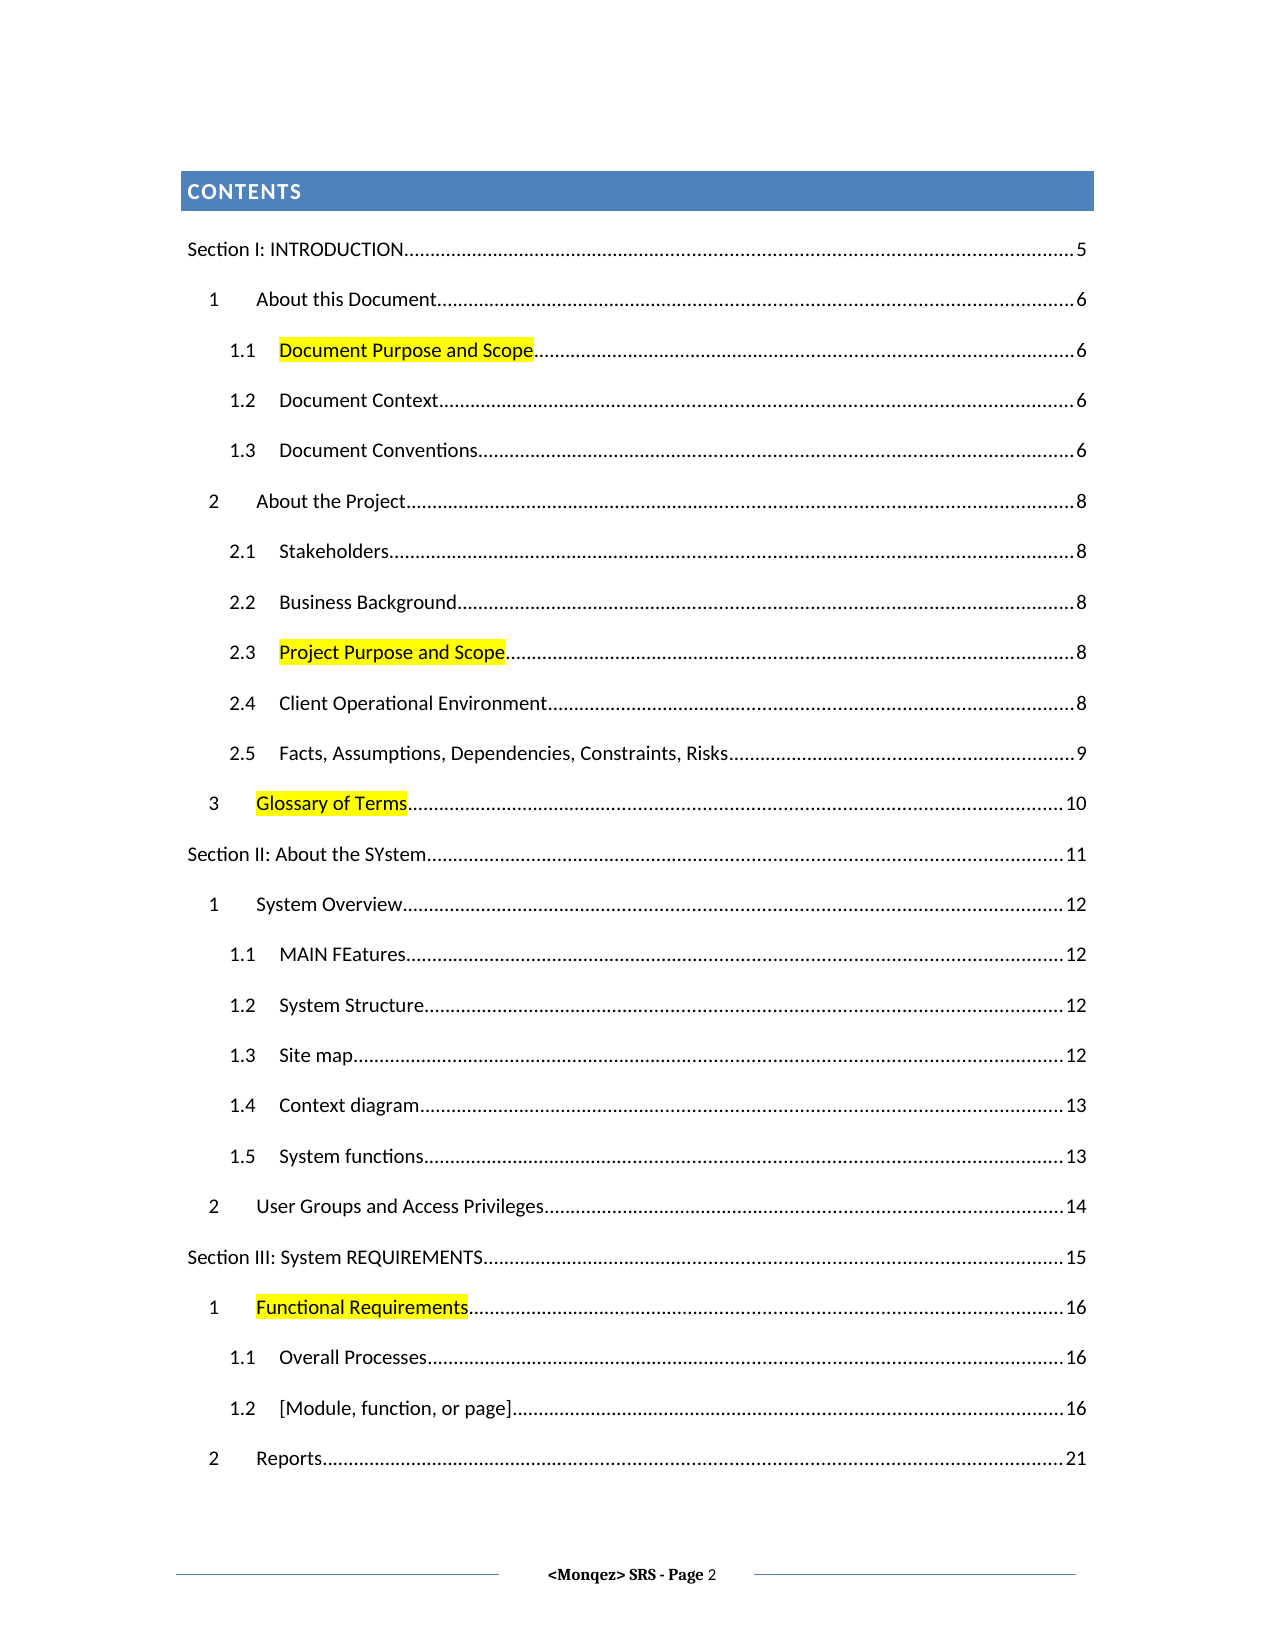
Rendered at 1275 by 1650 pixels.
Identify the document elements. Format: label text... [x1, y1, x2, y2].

subtitle Contents [188, 177, 1087, 205]
text 2 About the Project 8 [208, 488, 1087, 513]
text 1.1 MAIN FEatures 12 [229, 941, 1087, 967]
text 2 User Groups and Access Privileges 14 [208, 1193, 1087, 1219]
text 1.1 Document Purpose and Scope 6 [534, 337, 1087, 362]
text Section I: INTRODUCTION 5 [187, 236, 1087, 262]
text 2.1 Stakeholders 8 [229, 538, 1087, 564]
text 2.4 Client Operational Environment 8 [229, 690, 1087, 715]
text 1.3 Site map 12 [229, 1042, 1087, 1068]
text 1.1 Overall Processes 16 [229, 1344, 1087, 1370]
text 1.3 Document Conventions 6 [229, 438, 1087, 463]
text 2.5 Facts, Assumptions, Dependencies, Constraints, Risks 9 [229, 740, 1087, 766]
text 1.2 Document Context 6 [229, 387, 1087, 413]
text 1 System Overview 12 [208, 891, 1087, 916]
text 2.3 Project Purpose and Scope 8 [505, 639, 1087, 665]
text 2.2 Business Background 8 [229, 589, 1087, 614]
text Section III: System REQUIREMENTS 15 [187, 1244, 1087, 1269]
text Section II: About the SYstem 11 [187, 841, 1087, 866]
text 3 Glossary of Terms 10 [407, 791, 1087, 816]
text 1.2 System Structure 12 [229, 992, 1087, 1017]
text 1.5 System functions 13 [229, 1143, 1087, 1168]
text 1.4 Context diagram 13 [229, 1093, 1087, 1118]
text 1.2 [Module, function, or page] 16 [229, 1395, 1087, 1420]
text 1 About this Document 6 [208, 286, 1087, 312]
text 1 Functional Requirements 16 [468, 1294, 1087, 1319]
text 2 Reports 21 [208, 1445, 1087, 1471]
